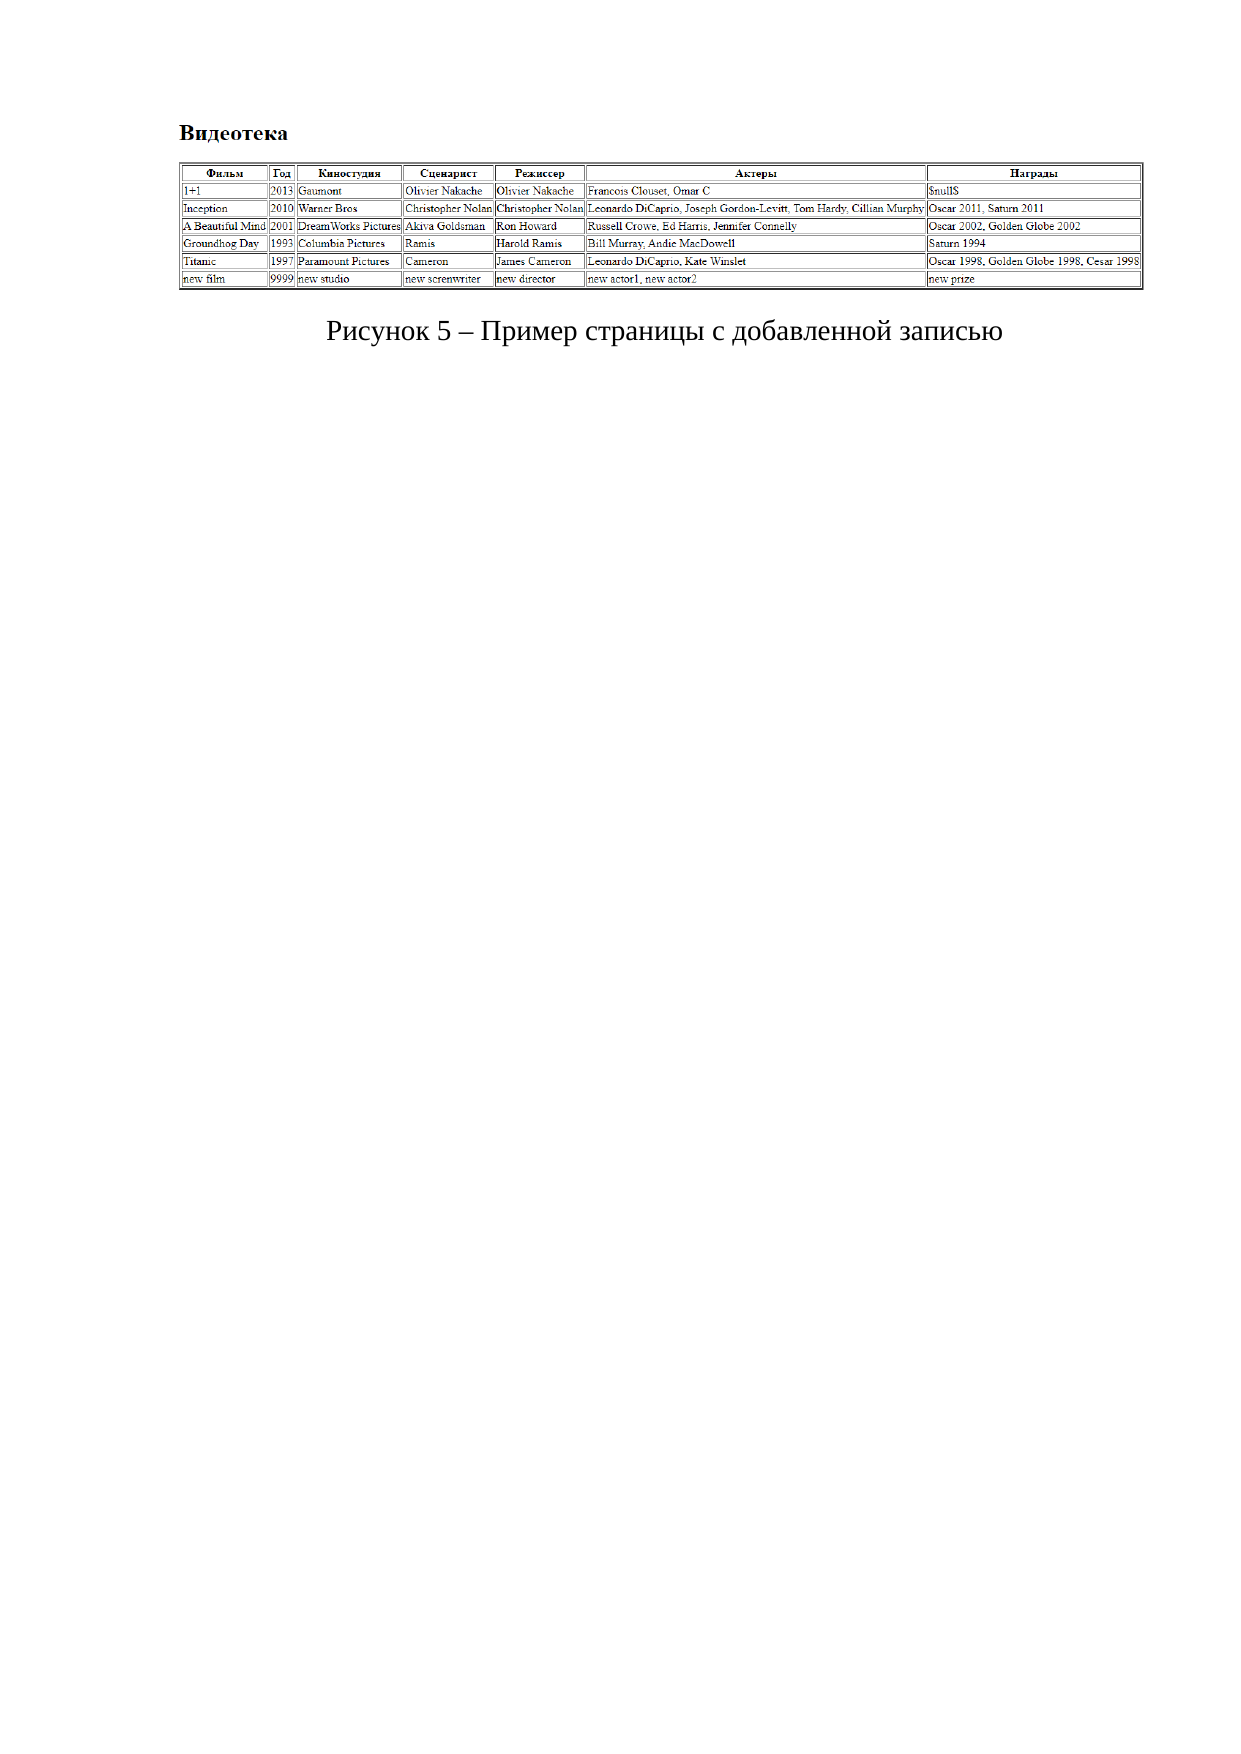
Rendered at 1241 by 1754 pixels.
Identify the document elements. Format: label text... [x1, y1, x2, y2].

picture [177, 118, 1152, 296]
text Рисунок 5 – Пример страницы с добавленной записью [177, 296, 1152, 346]
